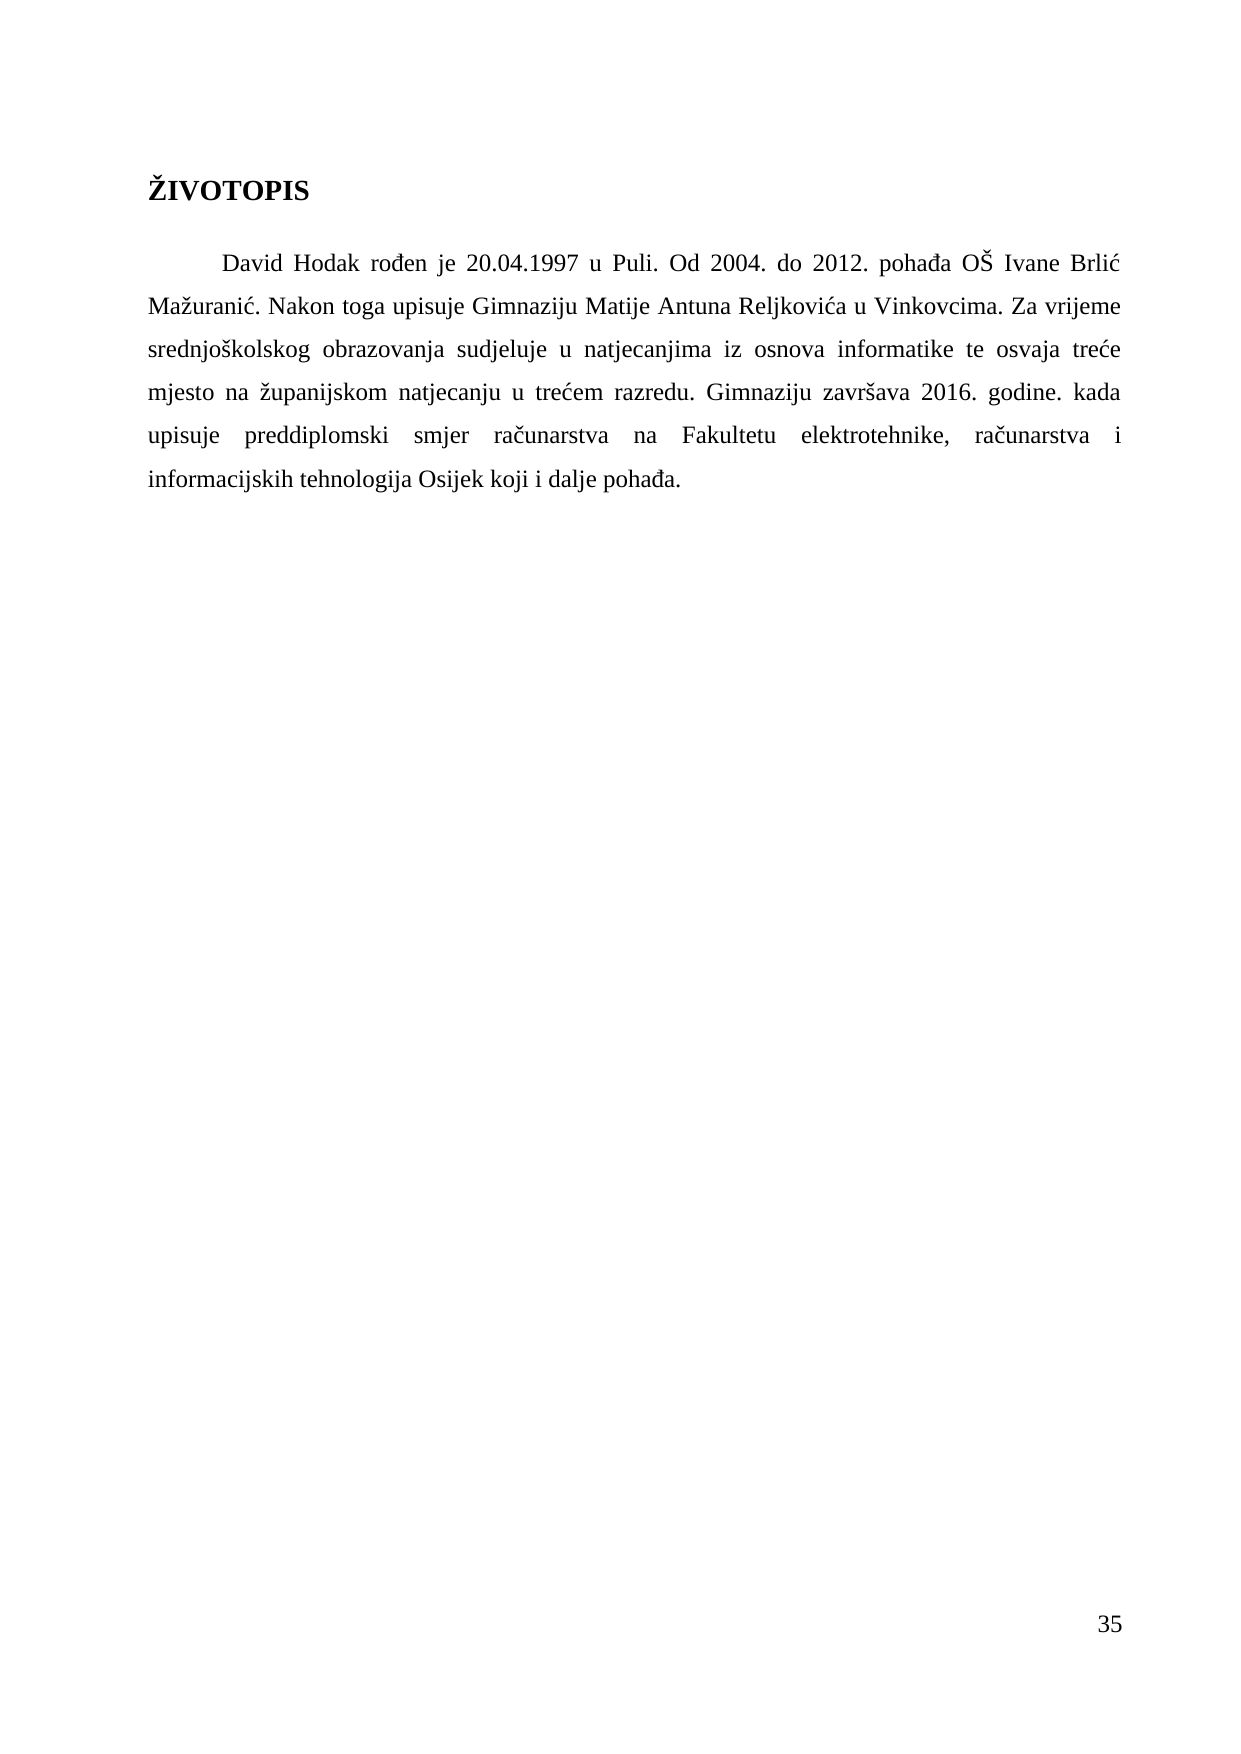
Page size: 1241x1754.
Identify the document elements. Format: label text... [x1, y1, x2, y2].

subtitle ŽIVOTOPIS [148, 173, 1122, 206]
text David Hodak rođen je 20.04.1997 u Puli. Od 2004. do 2012. pohađa OŠ Ivane Brlić Mažuranić. Nakon toga upisuje Gimnaziju Matije Antuna Reljkovića u Vinkovcima. Za vrijeme srednjoškolskog obrazovanja sudjeluje u natjecanjima iz osnova informatike te osvaja treće mjesto na županijskom natjecanju u trećem razredu. Gimnaziju završava 2016. godine. kada upisuje preddiplomski smjer računarstva na Fakultetu elektrotehnike, računarstva i informacijskih tehnologija Osijek koji i dalje pohađa. [148, 248, 1122, 579]
